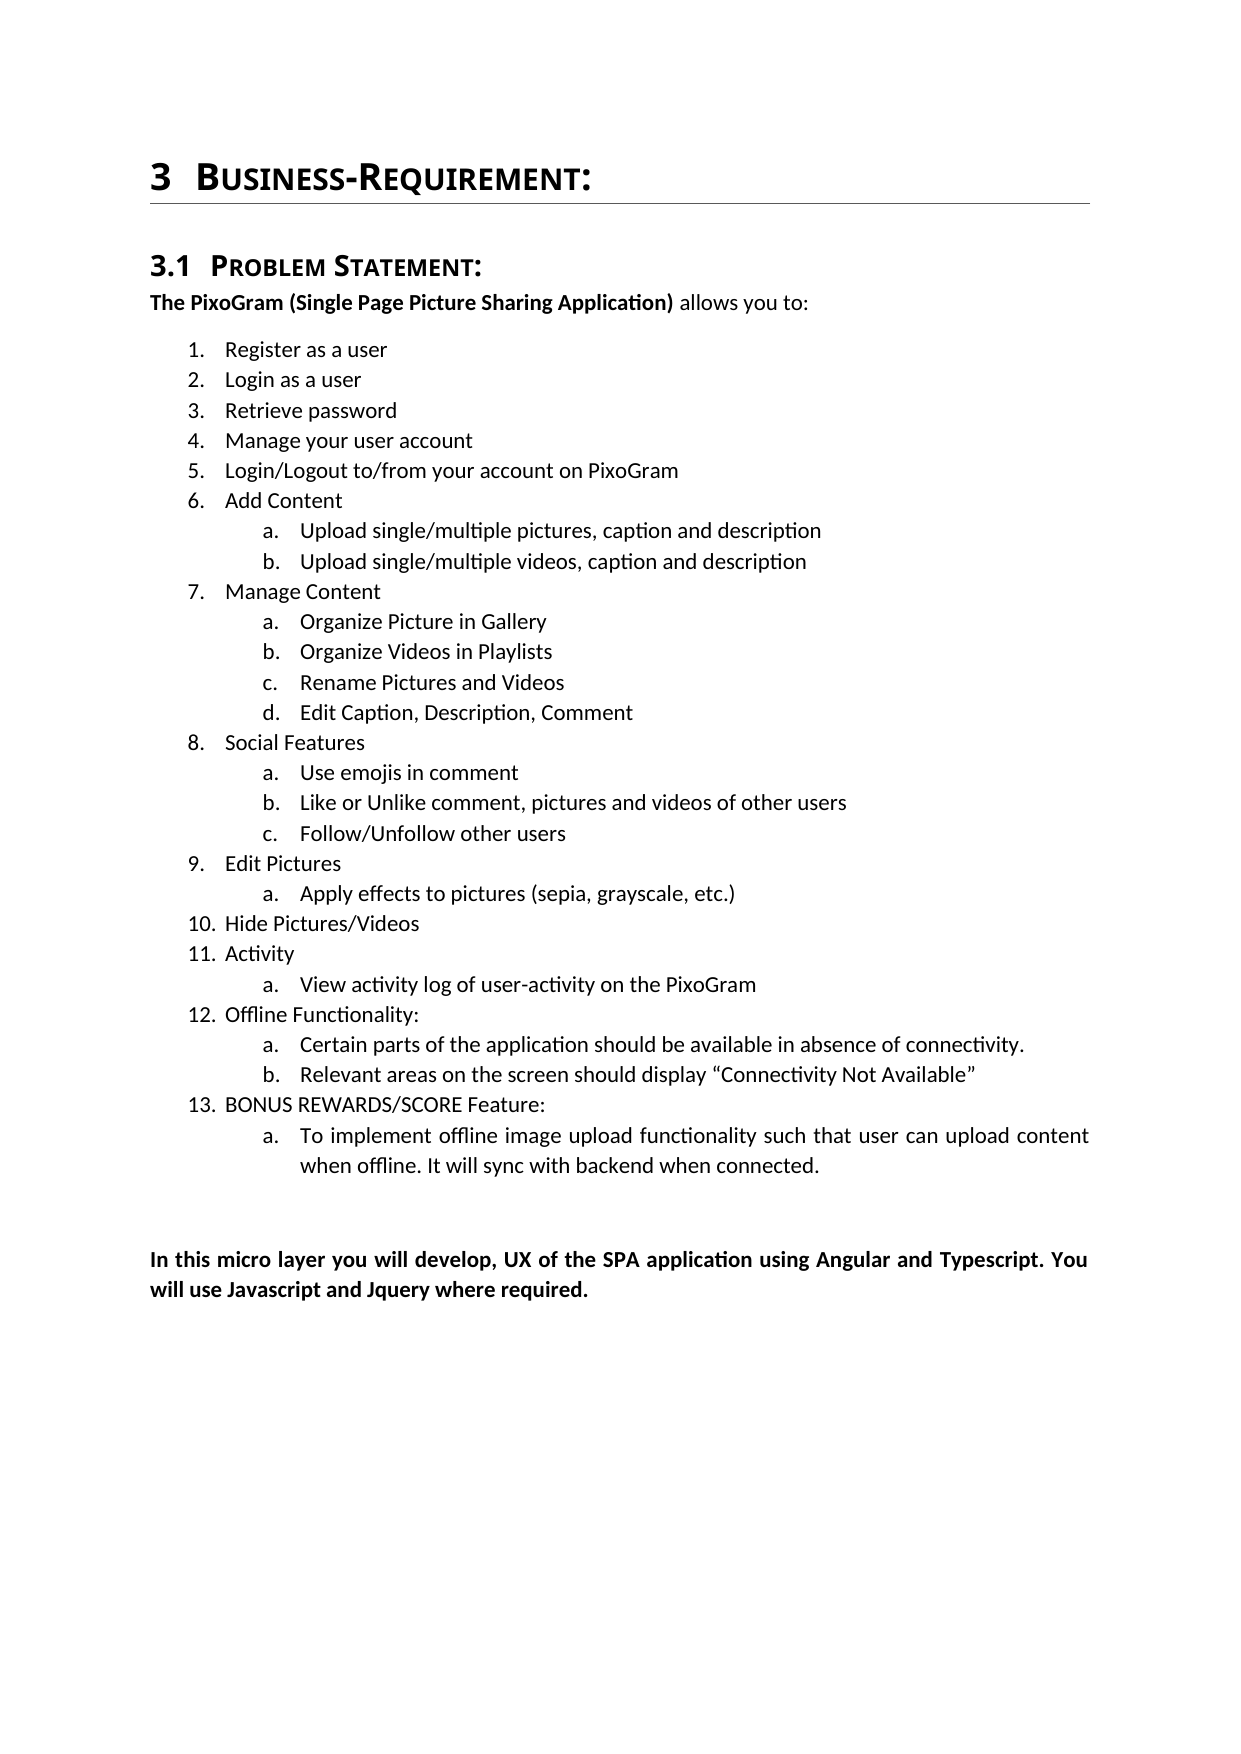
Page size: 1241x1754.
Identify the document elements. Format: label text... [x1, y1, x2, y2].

list Upload single/multiple videos, caption and description [262, 547, 1090, 575]
list Manage Content [187, 577, 1090, 605]
subtitle Business-Requirement: [150, 150, 1090, 203]
list Hide Pictures/Videos [187, 909, 1090, 937]
subtitle Problem Statement: [150, 246, 1090, 285]
list Organize Picture in Gallery [262, 607, 1090, 635]
list Certain parts of the application should be available in absence of connectivity. [262, 1030, 1090, 1058]
list Social Features [187, 728, 1090, 756]
list Apply effects to pictures (sepia, grayscale, etc.) [262, 879, 1090, 907]
list Like or Unlike comment, pictures and videos of other users [262, 788, 1090, 817]
text In this micro layer you will develop, UX of the SPA application using Angular and Typescript. You will use Javascript and Jquery where required. [150, 1245, 1090, 1303]
list Edit Pictures [187, 849, 1090, 877]
list Organize Videos in Playlists [262, 637, 1090, 666]
list Register as a user [187, 335, 1090, 363]
list Login as a user [187, 366, 1090, 394]
list View activity log of user-activity on the PixoGram [262, 970, 1090, 998]
list Upload single/multiple pictures, caption and description [262, 517, 1090, 545]
list Retrieve password [187, 396, 1090, 424]
list Use emojis in comment [262, 758, 1090, 786]
list Rename Pictures and Videos [262, 668, 1090, 696]
list Edit Caption, Description, Comment [262, 698, 1090, 726]
list Follow/Unfollow other users [262, 819, 1090, 847]
list BONUS REWARDS/SCORE Feature: [187, 1091, 1090, 1119]
text The PixoGram (Single Page Picture Sharing Application) allows you to: [150, 288, 1090, 317]
list Offline Functionality: [187, 1000, 1090, 1028]
list Manage your user account [187, 426, 1090, 454]
list Relevant areas on the screen should display “Connectivity Not Available” [262, 1060, 1090, 1088]
list Login/Logout to/from your account on PixoGram [187, 456, 1090, 484]
list Add Content [187, 486, 1090, 514]
list To implement offline image upload functionality such that user can upload content when offline. It will sync with backend when connected. [262, 1121, 1090, 1179]
list Activity [187, 939, 1090, 968]
